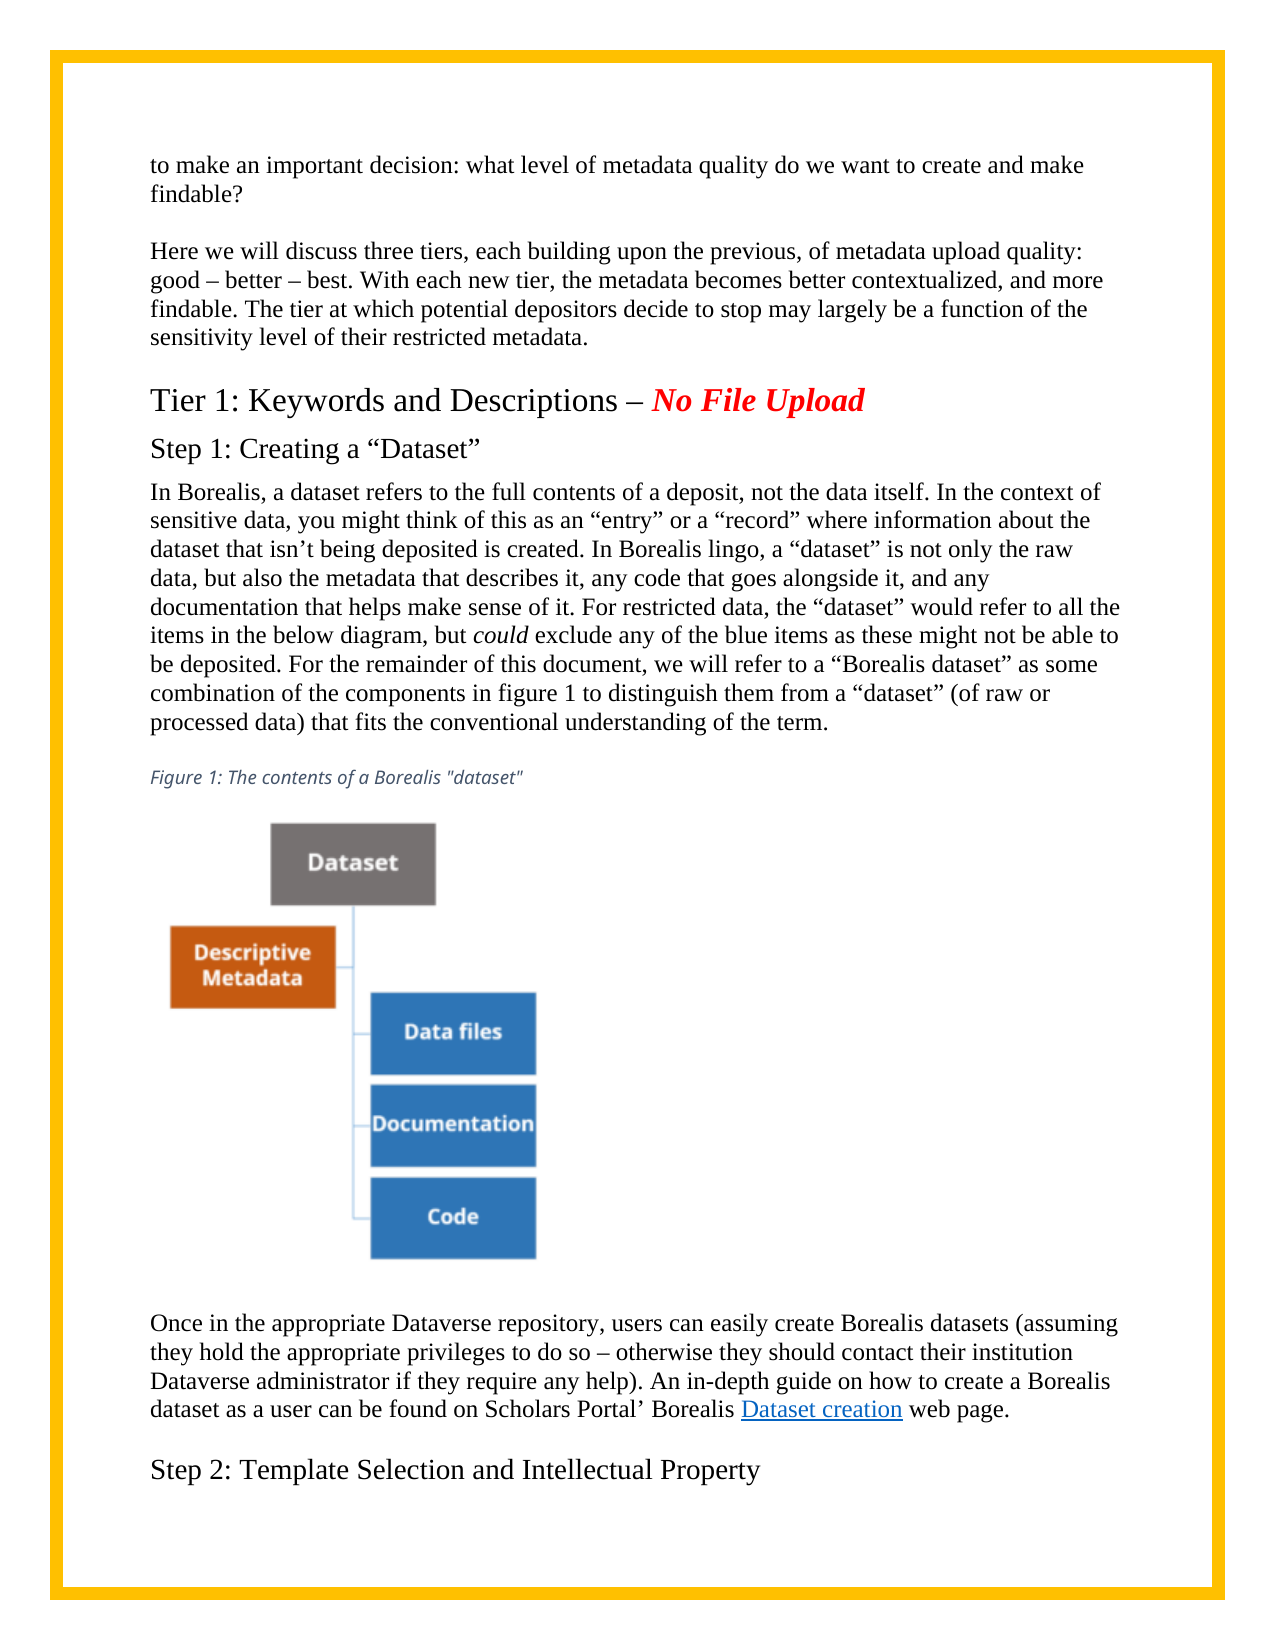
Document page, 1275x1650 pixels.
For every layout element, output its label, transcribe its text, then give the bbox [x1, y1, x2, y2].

text In Borealis, a dataset refers to the full contents of a deposit, not the data itself. In the context of sensitive data, you might think of this as an “entry” or a “record” where information about the dataset that isn’t being deposited is created. In Borealis lingo, a “dataset” is not only the raw data, but also the metadata that describes it, any code that goes alongside it, and any documentation that helps make sense of it. For restricted data, the “dataset” would refer to all the items in the below diagram, but could exclude any of the blue items as these might not be able to be deposited. For the remainder of this document, we will refer to a “Borealis dataset” as some combination of the components in figure 1 to distinguish them from a “dataset” (of raw or processed data) that fits the conventional understanding of the term. [150, 477, 1125, 736]
text Step 2: Template Selection and Intellectual Property [150, 1452, 1125, 1486]
text Step 1: Creating a “Dataset” [150, 431, 1125, 464]
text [150, 150, 1125, 207]
text Here we will discuss three tiers, each building upon the previous, of metadata upload quality: good – better – best. With each new tier, the metadata becomes better contextualized, and more findable. The tier at which potential depositors decide to stop may largely be a function of the sensitivity level of their restricted metadata. [150, 236, 1125, 351]
text Tier 1: Keywords and Descriptions – No File Upload [150, 380, 1125, 418]
picture [150, 810, 568, 1280]
text Figure 1: The contents of a Borealis "dataset" [150, 764, 1125, 790]
text Once in the appropriate Dataverse repository, users can easily create Borealis datasets (assuming they hold the appropriate privileges to do so – otherwise they should contact their institution Dataverse administrator if they require any help). An in-depth guide on how to create a Borealis dataset as a user can be found on Scholars Portal’ Borealis Dataset creation web page. [150, 1308, 1125, 1423]
